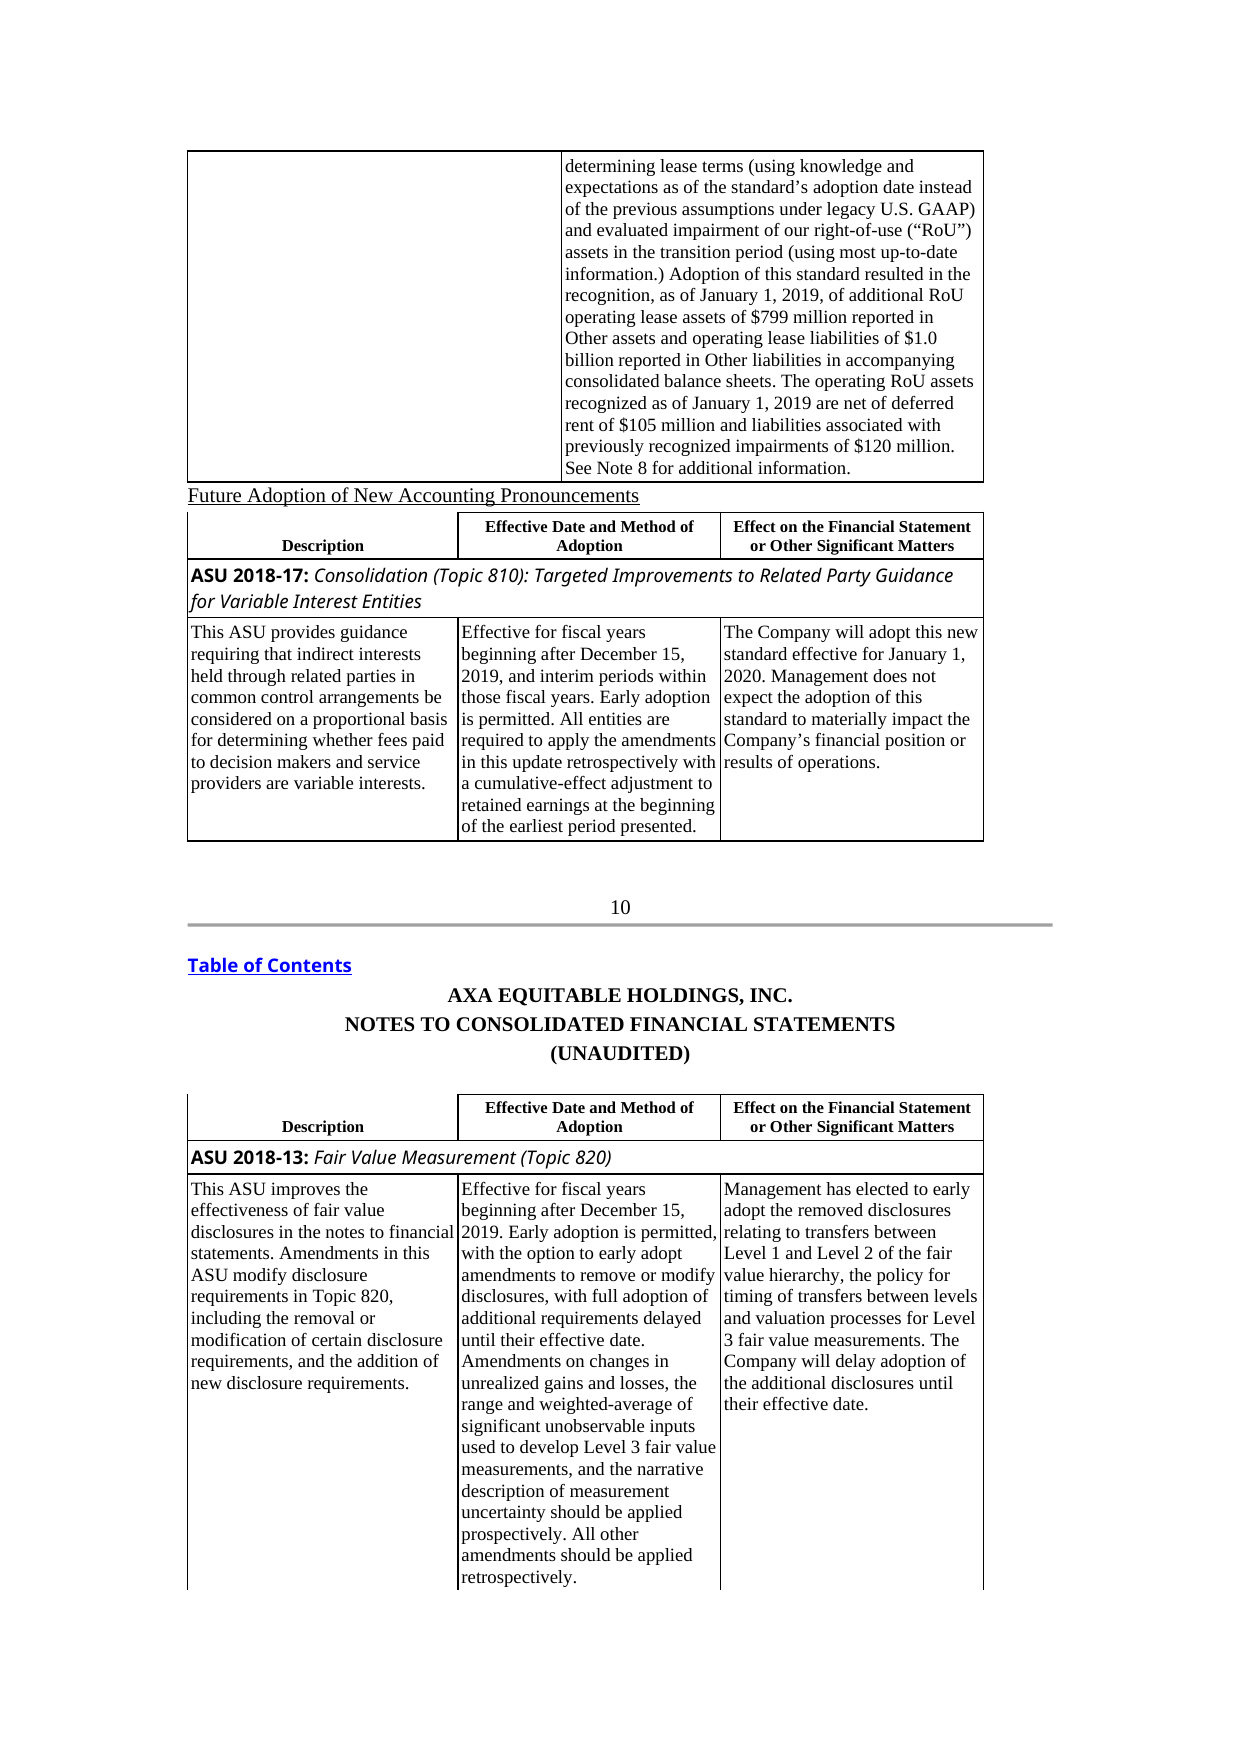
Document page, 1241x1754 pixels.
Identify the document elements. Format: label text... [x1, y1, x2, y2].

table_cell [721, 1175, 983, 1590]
text Table of Contents [187, 952, 1053, 978]
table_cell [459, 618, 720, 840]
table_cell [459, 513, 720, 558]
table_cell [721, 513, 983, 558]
text NOTES TO CONSOLIDATED FINANCIAL STATEMENTS [187, 1012, 1053, 1036]
text Future Adoption of New Accounting Pronouncements [187, 483, 1053, 507]
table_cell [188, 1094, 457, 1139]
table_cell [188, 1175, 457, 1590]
text 10 [187, 894, 1053, 919]
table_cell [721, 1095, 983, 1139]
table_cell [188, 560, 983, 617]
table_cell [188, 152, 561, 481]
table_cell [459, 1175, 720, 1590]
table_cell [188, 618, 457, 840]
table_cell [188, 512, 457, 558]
text (UNAUDITED) [187, 1041, 1053, 1064]
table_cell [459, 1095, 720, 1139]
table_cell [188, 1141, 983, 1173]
text AXA EQUITABLE HOLDINGS, INC. [187, 983, 1053, 1007]
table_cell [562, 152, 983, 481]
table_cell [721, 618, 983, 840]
